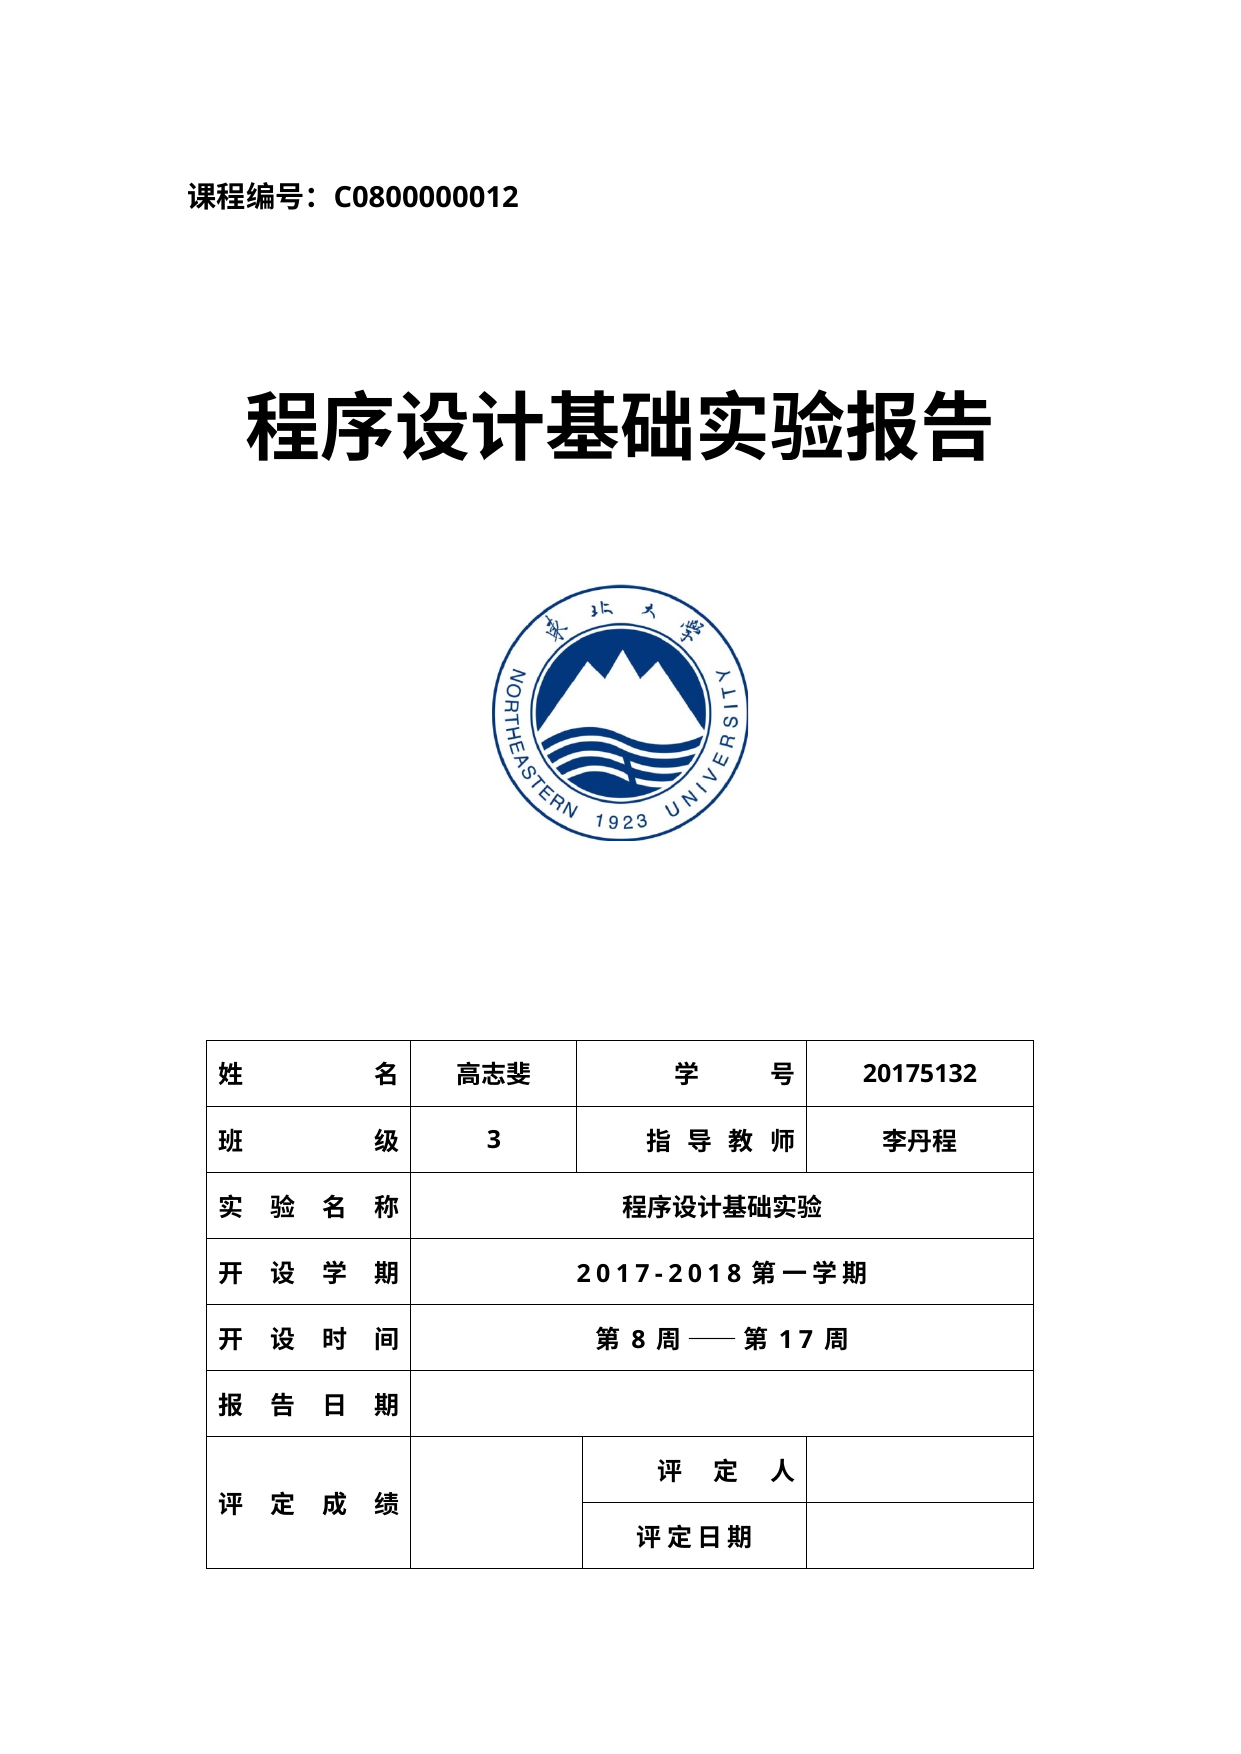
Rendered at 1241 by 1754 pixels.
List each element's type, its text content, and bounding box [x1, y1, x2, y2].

table_cell 指 导 教 师 [577, 1107, 806, 1172]
table_cell 第8周——第17周 [411, 1305, 1033, 1370]
table_header 姓名 [207, 1041, 410, 1106]
table_cell 评定人 [583, 1437, 806, 1502]
table_cell 程序设计基础实验 [411, 1173, 1033, 1238]
table_cell 评定日期 [583, 1503, 806, 1568]
table_cell [807, 1437, 1033, 1502]
table_cell 班级 [207, 1107, 410, 1172]
table_cell [807, 1503, 1033, 1568]
table_cell 实验名称 [207, 1173, 410, 1238]
table_header 学 号 [577, 1041, 806, 1106]
table_header 高志斐 [411, 1041, 576, 1106]
table_cell 开设学期 [207, 1239, 410, 1304]
table_cell 2017-2018第一学期 [411, 1239, 1033, 1304]
text 程序设计基础实验报告 [187, 357, 1053, 487]
table_cell 李丹程 [807, 1107, 1033, 1172]
table_header 20175132 [807, 1041, 1033, 1106]
picture [492, 584, 749, 841]
table_cell 评定成绩 [207, 1437, 410, 1568]
text 课程编号：C0800000012 [187, 162, 1053, 227]
table_cell 开设时间 [207, 1305, 410, 1370]
table_cell 3 [411, 1107, 576, 1172]
table_cell 报告日期 [207, 1371, 410, 1436]
table_cell [411, 1371, 1033, 1436]
table_cell [411, 1437, 582, 1568]
